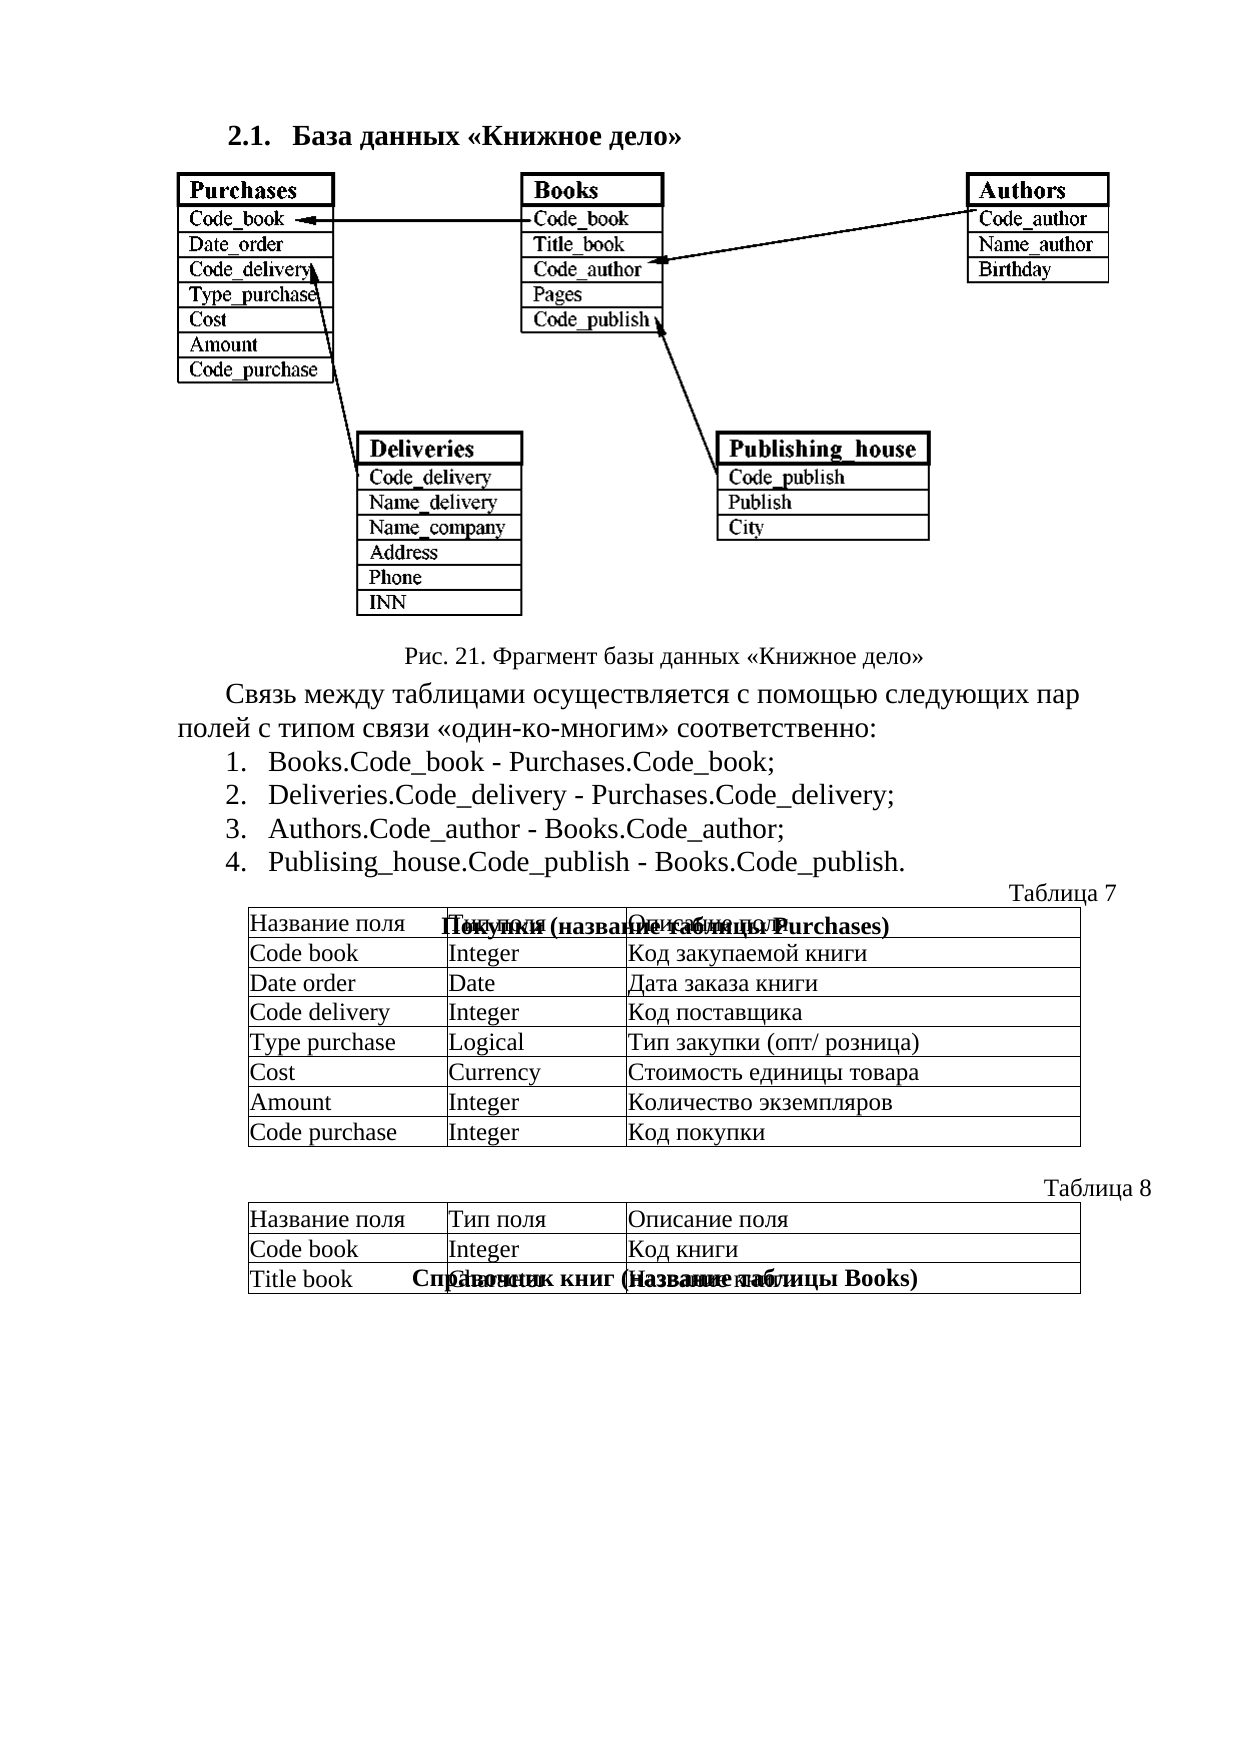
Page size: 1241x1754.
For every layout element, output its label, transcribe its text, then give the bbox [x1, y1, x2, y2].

table_cell Код книги [627, 1234, 1080, 1262]
table_cell Character [448, 1263, 626, 1293]
table_cell Code book [249, 1234, 447, 1262]
table_cell Название книги [627, 1263, 1080, 1293]
list Deliveries.Code_delivery - Purchases.Code_delivery; [177, 777, 1152, 811]
list Books.Code_book - Purchases.Code_book; [177, 744, 1152, 777]
table_cell Code purchase [249, 1117, 447, 1146]
table_cell Integer [448, 938, 626, 967]
table_header Название поля [249, 1203, 447, 1233]
table_header Название поля [249, 908, 447, 937]
picture [176, 172, 1110, 616]
table_cell Type purchase [249, 1027, 447, 1056]
table_cell Title book [249, 1263, 447, 1293]
table_cell Стоимость единицы товара [627, 1057, 1080, 1086]
table_cell Amount [249, 1087, 447, 1116]
table_cell Date [448, 968, 626, 996]
text Таблица 8 [177, 1173, 1152, 1202]
table_header Тип поля [448, 908, 626, 937]
table_cell Integer [448, 1234, 626, 1262]
list База данных «Книжное дело» [227, 118, 1152, 152]
table_cell Код покупки [627, 1117, 1080, 1146]
table_cell Код закупаемой книги [627, 938, 1080, 967]
list Publising_house.Code_publish - Books.Code_publish. [177, 844, 1152, 878]
table_cell Integer [448, 997, 626, 1026]
table_cell Logical [448, 1027, 626, 1056]
table_cell Integer [448, 1117, 626, 1146]
table_cell Currency [448, 1057, 626, 1086]
table_header Описание поля [627, 908, 1080, 937]
table_cell Код поставщика [627, 997, 1080, 1026]
list Authors.Code_author - Books.Code_author; [177, 811, 1152, 844]
table_cell Cost [249, 1057, 447, 1086]
table_cell Date order [249, 968, 447, 996]
table_cell Тип закупки (опт/ розница) [627, 1027, 1080, 1056]
table_header Тип поля [448, 1203, 626, 1233]
text Таблица 7 [177, 878, 1152, 907]
table_cell Code delivery [249, 997, 447, 1026]
table_cell Code book [249, 938, 447, 967]
table_cell Integer [448, 1087, 626, 1116]
table_cell Дата заказа книги [627, 968, 1080, 996]
table_cell Количество экземпляров [627, 1087, 1080, 1116]
table_header Описание поля [627, 1203, 1080, 1233]
